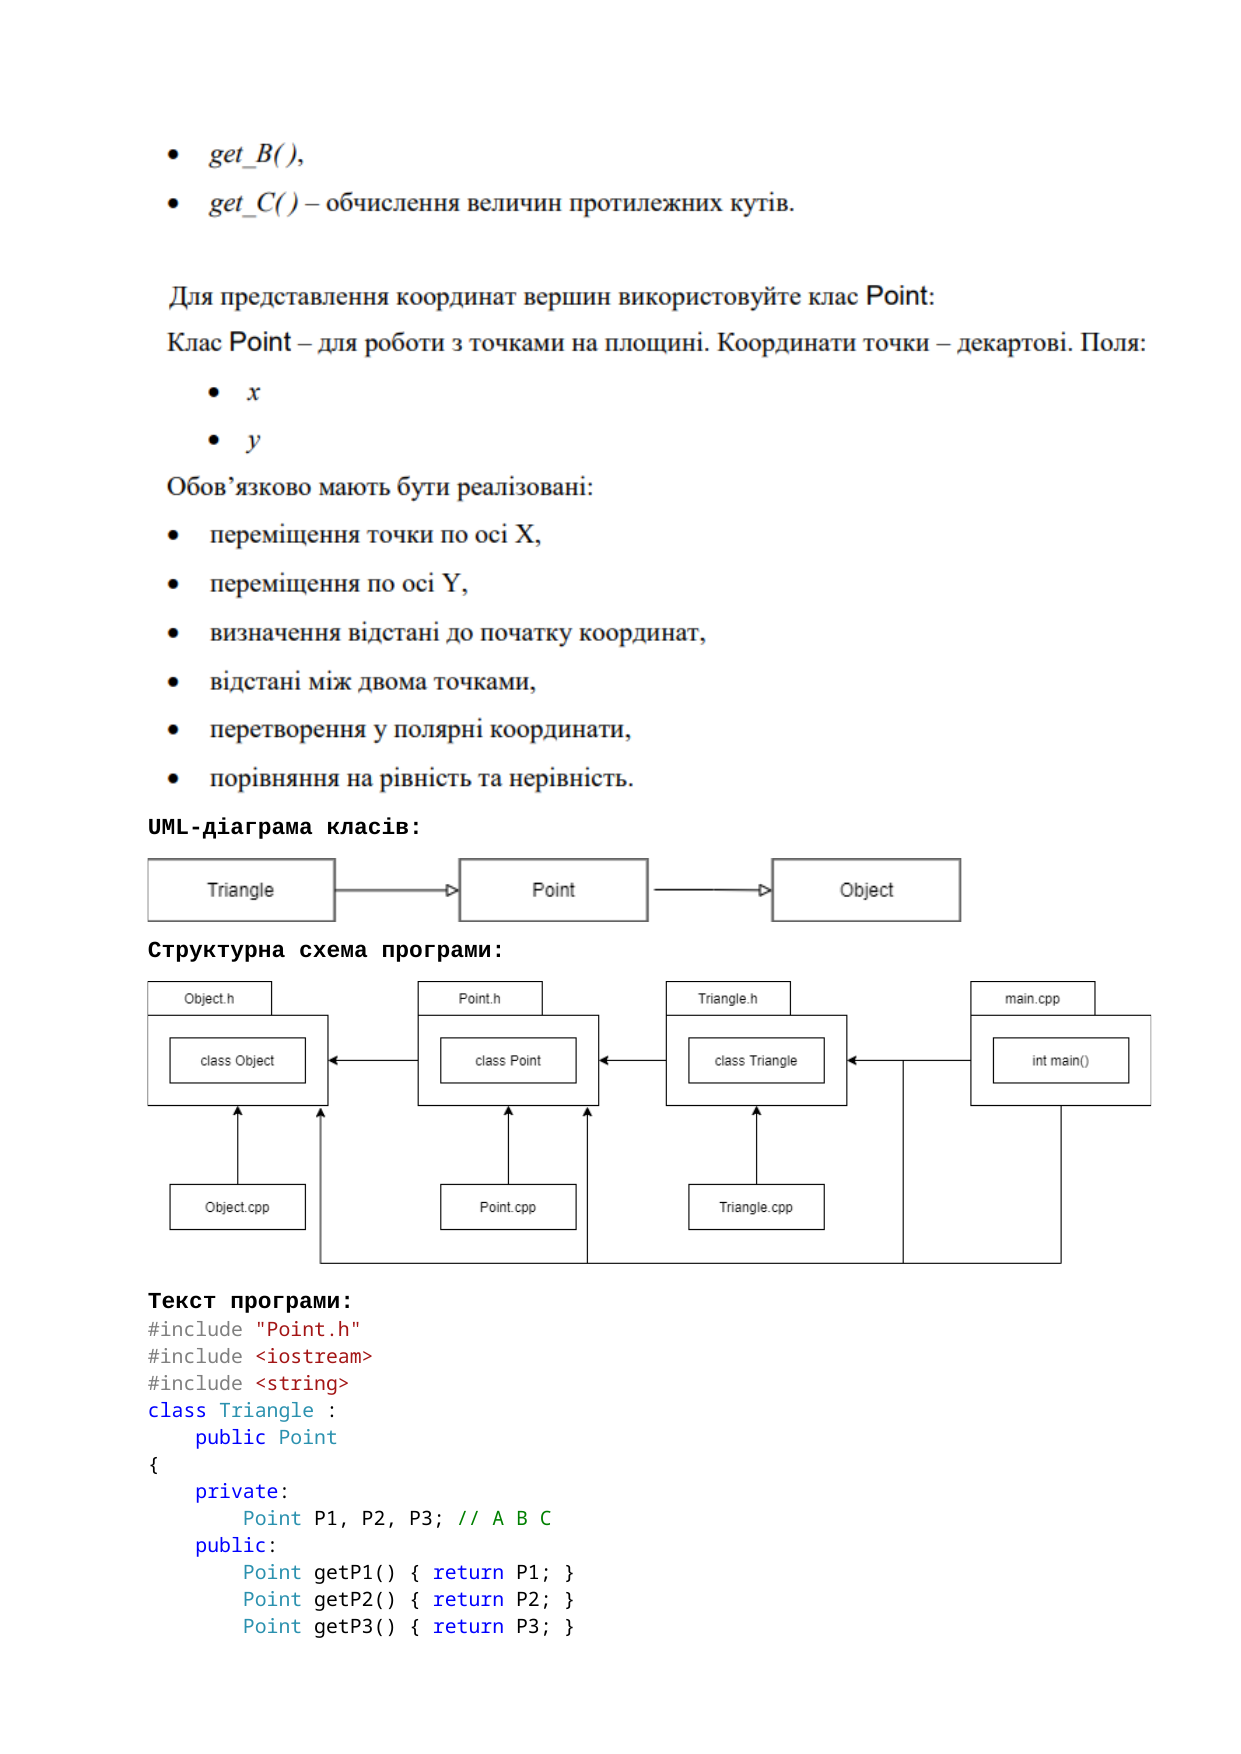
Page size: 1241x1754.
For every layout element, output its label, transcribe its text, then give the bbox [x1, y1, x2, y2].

text #include "Point.h" [148, 1315, 1152, 1342]
text Point getP3() { return P3; } [148, 1612, 1152, 1639]
text Структурна схема програми: [148, 939, 1152, 964]
text Текст програми: [148, 1289, 1152, 1315]
text public: [148, 1531, 1152, 1558]
text { [148, 1450, 1152, 1477]
text Point getP2() { return P2; } [148, 1585, 1152, 1612]
picture [147, 88, 1152, 799]
text class Triangle : [148, 1396, 1152, 1423]
text UML-діаграма класів: [148, 816, 1152, 842]
text #include <iostream> [148, 1342, 1152, 1369]
picture [147, 981, 1152, 1273]
picture [147, 858, 962, 922]
text public Point [148, 1423, 1152, 1450]
text private: [148, 1477, 1152, 1504]
text Point P1, P2, P3; // A B C [148, 1504, 1152, 1531]
text Point getP1() { return P1; } [148, 1558, 1152, 1585]
text #include <string> [148, 1369, 1152, 1396]
